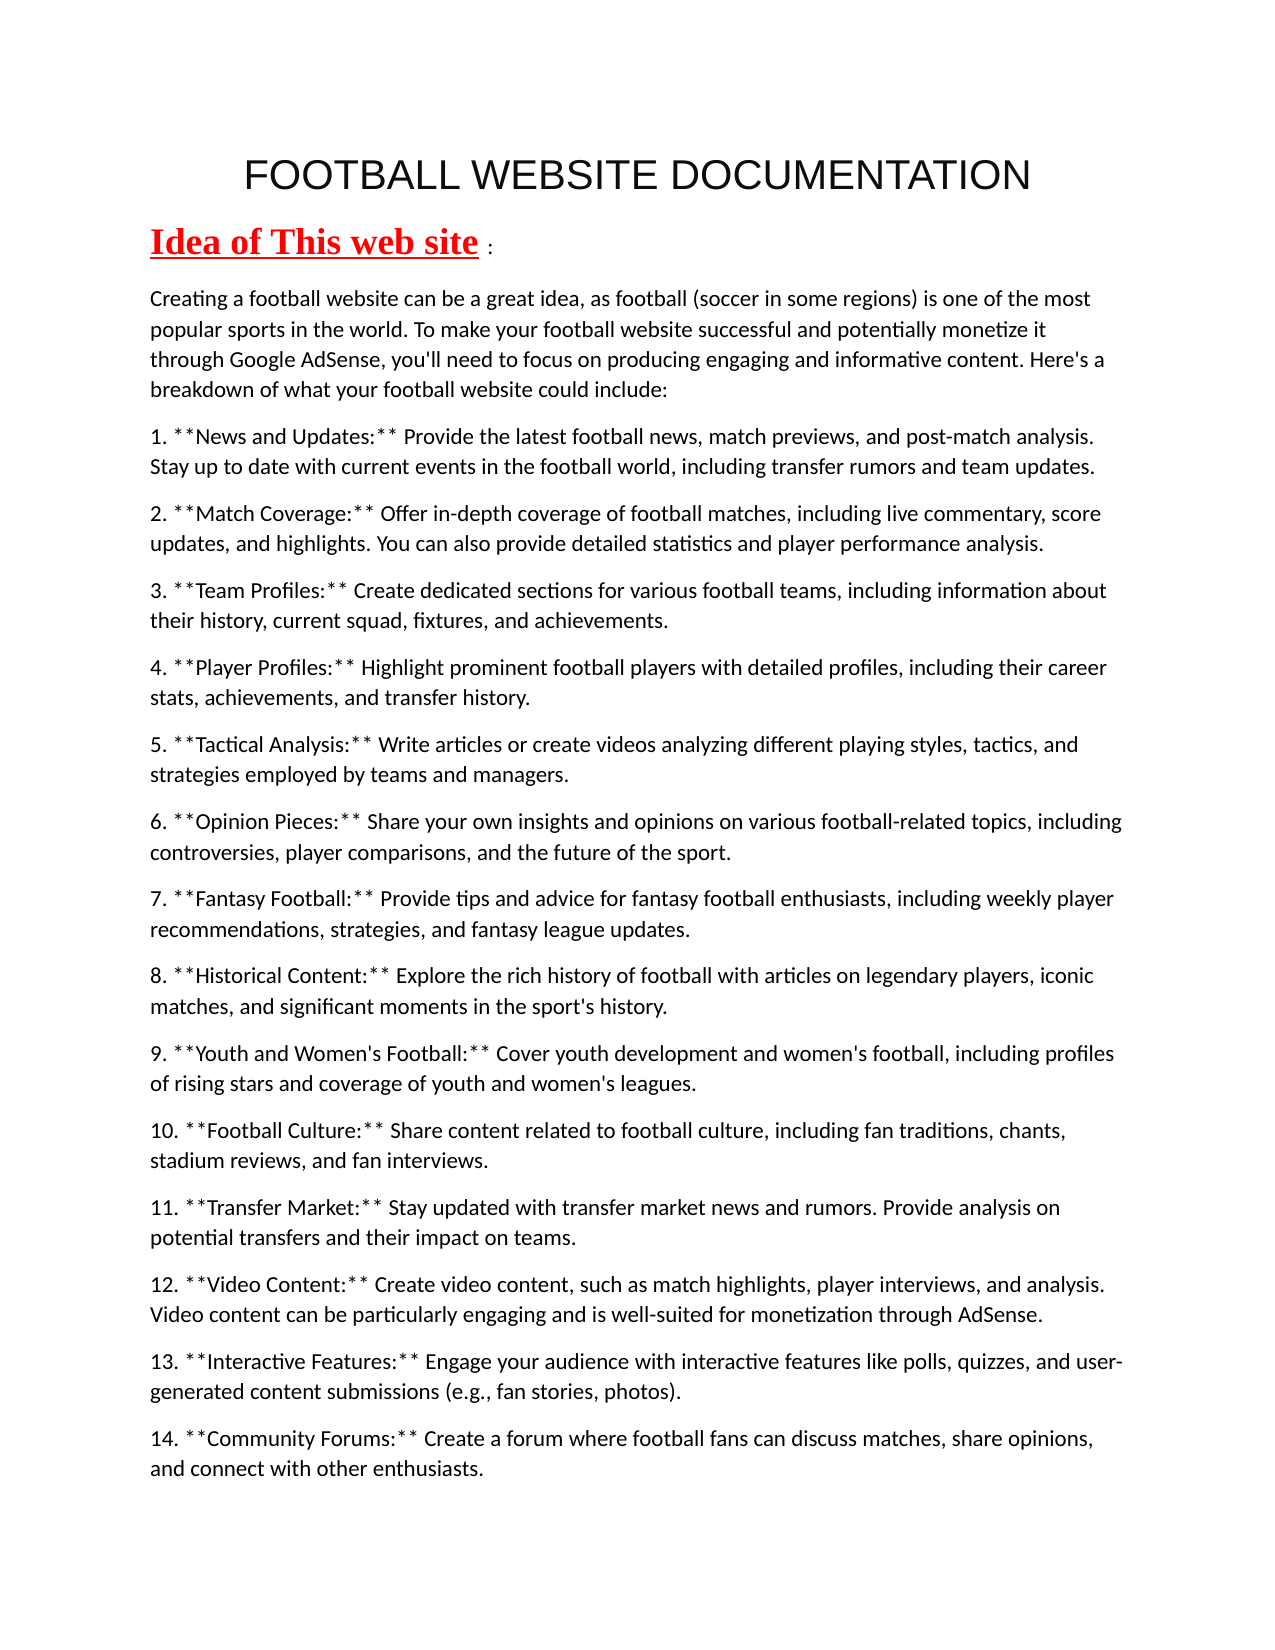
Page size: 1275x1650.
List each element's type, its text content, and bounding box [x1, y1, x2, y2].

text 3. **Team Profiles:** Create dedicated sections for various football teams, including information about their history, current squad, fixtures, and achievements. [150, 576, 1125, 634]
text 7. **Fantasy Football:** Provide tips and advice for fantasy football enthusiasts, including weekly player recommendations, strategies, and fantasy league updates. [150, 884, 1125, 943]
text 9. **Youth and Women's Football:** Cover youth development and women's football, including profiles of rising stars and coverage of youth and women's leagues. [150, 1039, 1125, 1097]
text 14. **Community Forums:** Create a forum where football fans can discuss matches, share opinions, and connect with other enthusiasts. [150, 1424, 1125, 1482]
text 5. **Tactical Analysis:** Write articles or create videos analyzing different playing styles, tactics, and strategies employed by teams and managers. [150, 730, 1125, 788]
text Idea of This web site : [150, 218, 1125, 264]
text FOOTBALL WEBSITE DOCUMENTATION [150, 150, 1125, 198]
text 4. **Player Profiles:** Highlight prominent football players with detailed profiles, including their career stats, achievements, and transfer history. [150, 653, 1125, 711]
text Creating a football website can be a great idea, as football (soccer in some regions) is one of the most popular sports in the world. To make your football website successful and potentially monetize it through Google AdSense, you'll need to focus on producing engaging and informative content. Here's a breakdown of what your football website could include: [150, 284, 1125, 403]
text 11. **Transfer Market:** Stay updated with transfer market news and rumors. Provide analysis on potential transfers and their impact on teams. [150, 1193, 1125, 1251]
text 2. **Match Coverage:** Offer in-depth coverage of football matches, including live commentary, score updates, and highlights. You can also provide detailed statistics and player performance analysis. [150, 499, 1125, 557]
text 8. **Historical Content:** Explore the rich history of football with articles on legendary players, iconic matches, and significant moments in the sport's history. [150, 962, 1125, 1020]
text 1. **News and Updates:** Provide the latest football news, match previews, and post-match analysis. Stay up to date with current events in the football world, including transfer rumors and team updates. [150, 422, 1125, 480]
text 13. **Interactive Features:** Engage your audience with interactive features like polls, quizzes, and user-generated content submissions (e.g., fan stories, photos). [150, 1347, 1125, 1405]
text 10. **Football Culture:** Share content related to football culture, including fan traditions, chants, stadium reviews, and fan interviews. [150, 1116, 1125, 1174]
text 6. **Opinion Pieces:** Share your own insights and opinions on various football-related topics, including controversies, player comparisons, and the future of the sport. [150, 807, 1125, 866]
text 12. **Video Content:** Create video content, such as match highlights, player interviews, and analysis. Video content can be particularly engaging and is well-suited for monetization through AdSense. [150, 1270, 1125, 1328]
